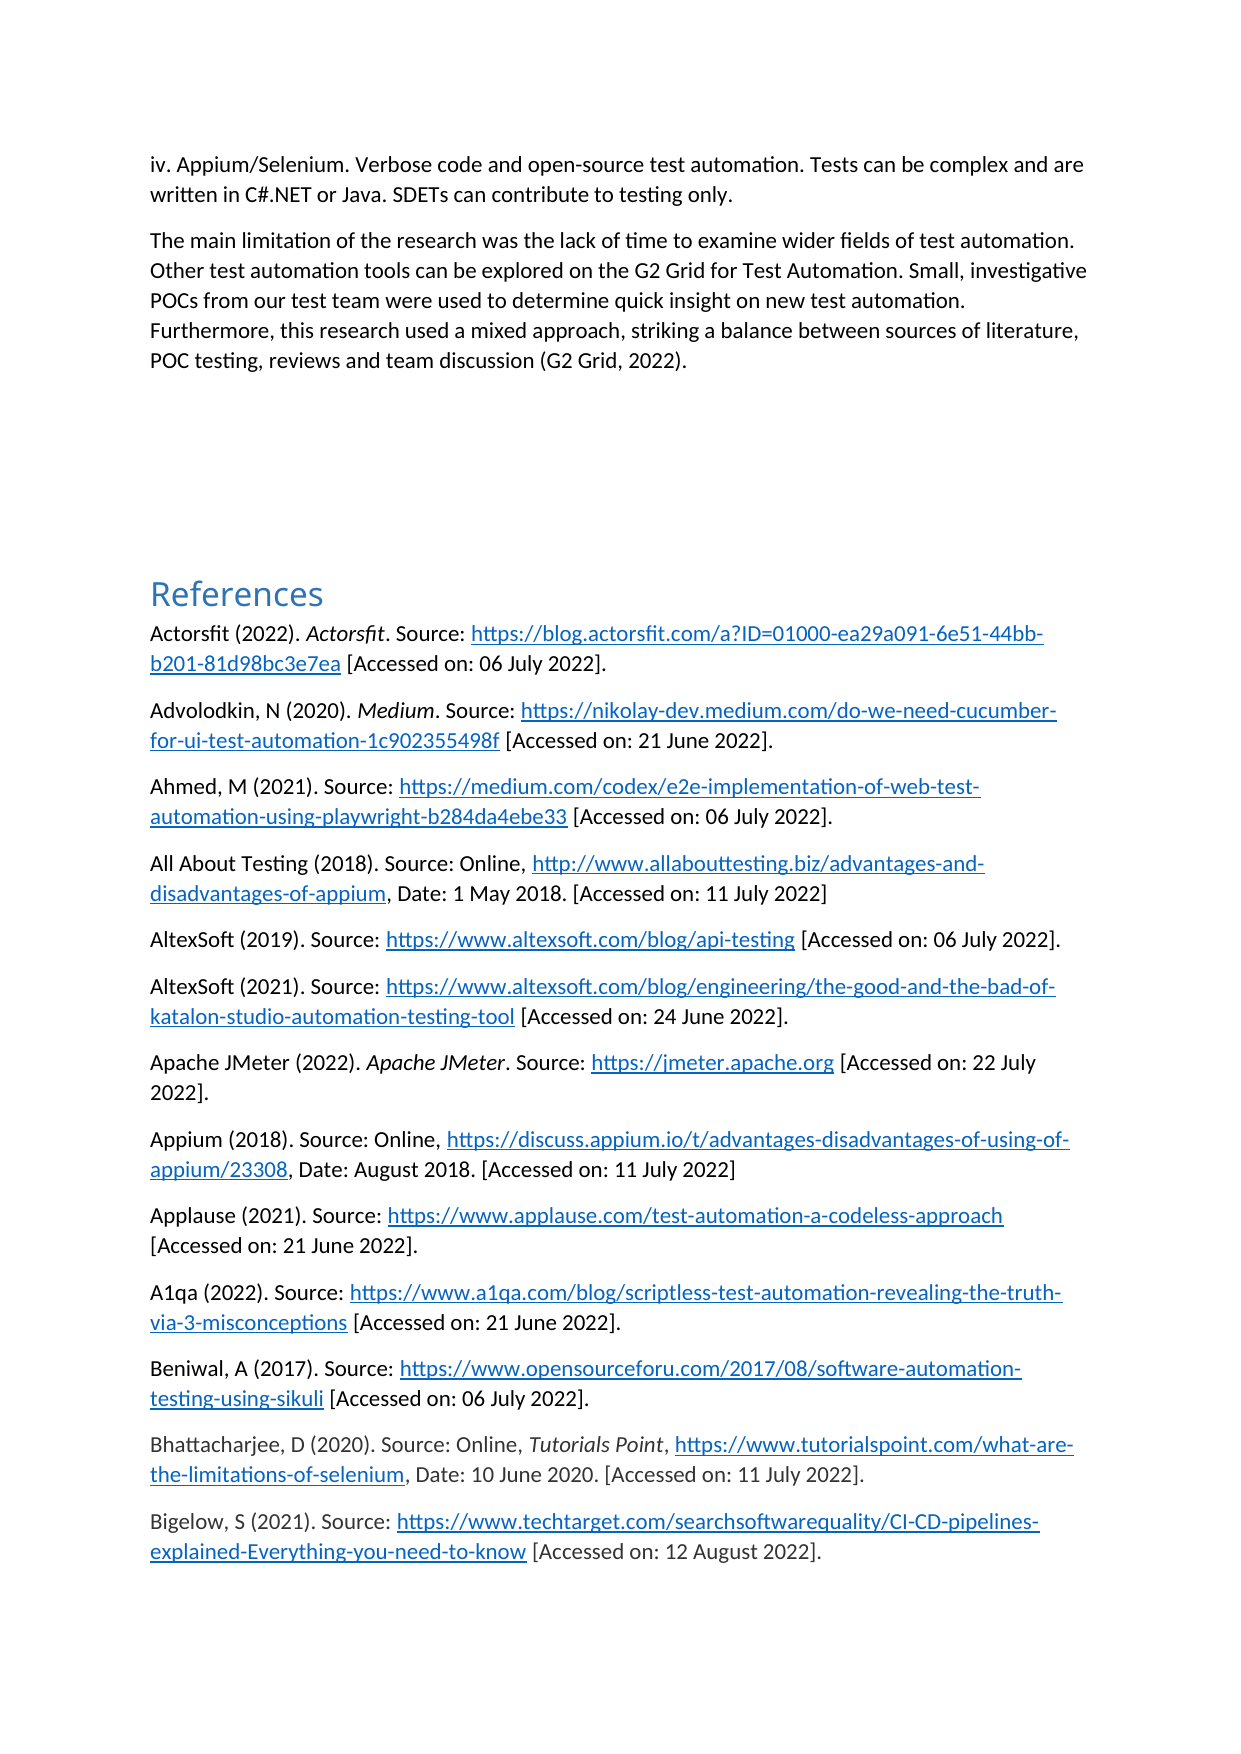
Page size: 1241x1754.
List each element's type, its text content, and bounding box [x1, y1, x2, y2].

text AltexSoft (2019). Source: https://www.altexsoft.com/blog/api-testing [Accessed on: 06 July 2022]. [150, 925, 1090, 953]
text AltexSoft (2021). Source: https://www.altexsoft.com/blog/engineering/the-good-and-the-bad-of-katalon-studio-automation-testing-tool [Accessed on: 24 June 2022]. [150, 972, 1090, 1030]
text Advolodkin, N (2020). Medium. Source: https://nikolay-dev.medium.com/do-we-need-cucumber-for-ui-test-automation-1c902355498f [Accessed on: 21 June 2022]. [150, 696, 1090, 754]
text The main limitation of the research was the lack of time to examine wider fields of test automation. Other test automation tools can be explored on the G2 Grid for Test Automation. Small, investigative POCs from our test team were used to determine quick insight on new test automation. Furthermore, this research used a mixed approach, striking a balance between sources of literature, POC testing, reviews and team discussion (G2 Grid, 2022). [150, 226, 1090, 374]
text Appium (2018). Source: Online, https://discuss.appium.io/t/advantages-disadvantages-of-using-of-appium/23308, Date: August 2018. [Accessed on: 11 July 2022] [150, 1125, 1090, 1183]
text Applause (2021). Source: https://www.applause.com/test-automation-a-codeless-approach [Accessed on: 21 June 2022]. [150, 1201, 1090, 1259]
text Bigelow, S (2021). Source: https://www.techtarget.com/searchsoftwarequality/CI-CD-pipelines-explained-Everything-you-need-to-know [Accessed on: 12 August 2022]. [150, 1507, 1090, 1565]
subtitle References [150, 571, 1090, 616]
text iv. Appium/Selenium. Verbose code and open-source test automation. Tests can be complex and are written in C#.NET or Java. SDETs can contribute to testing only. [150, 150, 1090, 208]
text Ahmed, M (2021). Source: https://medium.com/codex/e2e-implementation-of-web-test-automation-using-playwright-b284da4ebe33 [Accessed on: 06 July 2022]. [150, 772, 1090, 830]
text Bhattacharjee, D (2020). Source: Online, Tutorials Point, https://www.tutorialspoint.com/what-are-the-limitations-of-selenium, Date: 10 June 2020. [Accessed on: 11 July 2022]. [150, 1431, 1090, 1488]
text Beniwal, A (2017). Source: https://www.opensourceforu.com/2017/08/software-automation-testing-using-sikuli [Accessed on: 06 July 2022]. [150, 1354, 1090, 1412]
text Actorsfit (2022). Actorsfit. Source: https://blog.actorsfit.com/a?ID=01000-ea29a091-6e51-44bb-b201-81d98bc3e7ea [Accessed on: 06 July 2022]. [150, 619, 1090, 677]
text All About Testing (2018). Source: Online, http://www.allabouttesting.biz/advantages-and-disadvantages-of-appium, Date: 1 May 2018. [Accessed on: 11 July 2022] [150, 849, 1090, 907]
text A1qa (2022). Source: https://www.a1qa.com/blog/scriptless-test-automation-revealing-the-truth-via-3-misconceptions [Accessed on: 21 June 2022]. [150, 1278, 1090, 1336]
text Apache JMeter (2022). Apache JMeter. Source: https://jmeter.apache.org [Accessed on: 22 July 2022]. [150, 1048, 1090, 1106]
